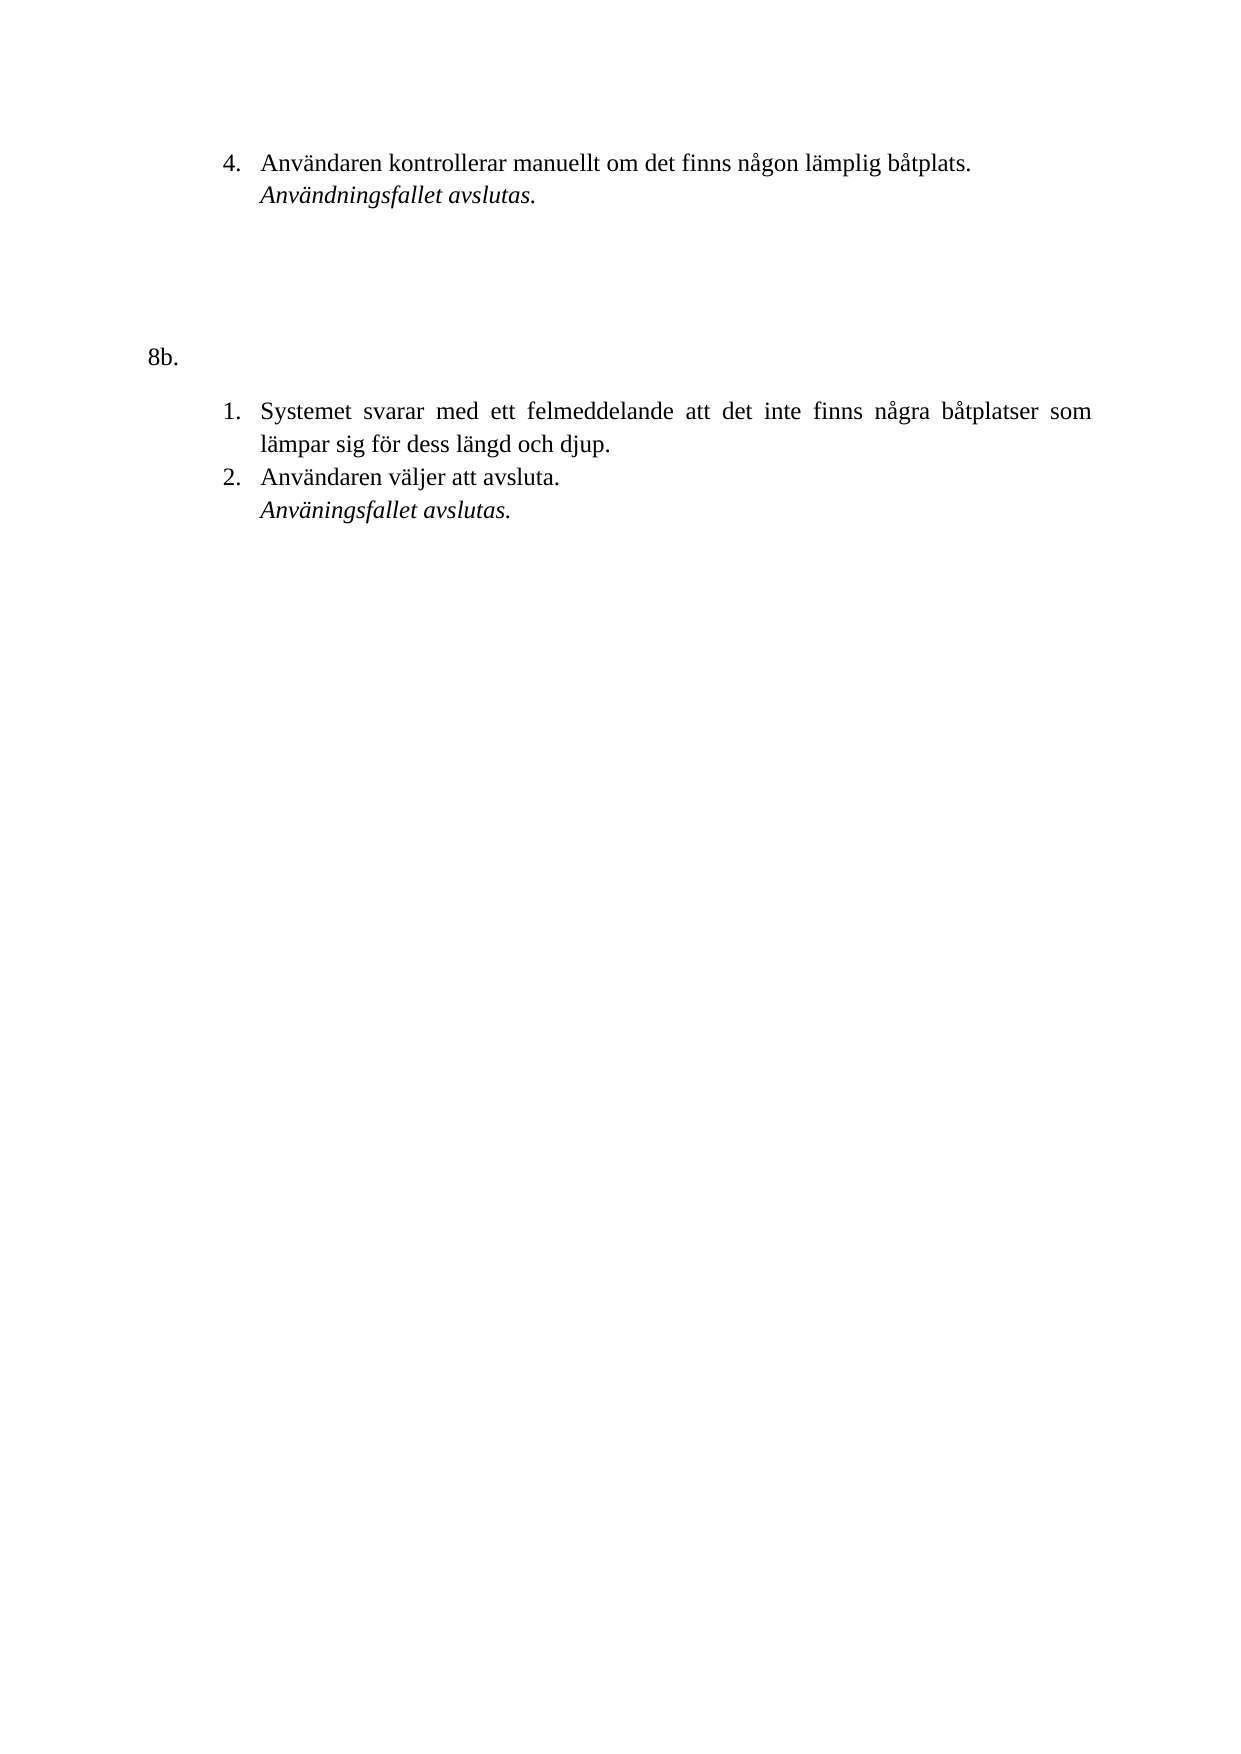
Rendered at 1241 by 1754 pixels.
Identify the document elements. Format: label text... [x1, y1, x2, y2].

list Systemet svarar med ett felmeddelande att det inte finns några båtplatser som lämpar sig för dess längd och djup. [223, 396, 1093, 458]
list Användningsfallet avslutas. [260, 181, 1093, 209]
text 8b. [148, 342, 1093, 371]
list Användaren väljer att avsluta. [223, 462, 1093, 491]
list Användaren kontrollerar manuellt om det finns någon lämplig båtplats. [223, 148, 1093, 176]
list Använingsfallet avslutas. [260, 495, 1093, 524]
